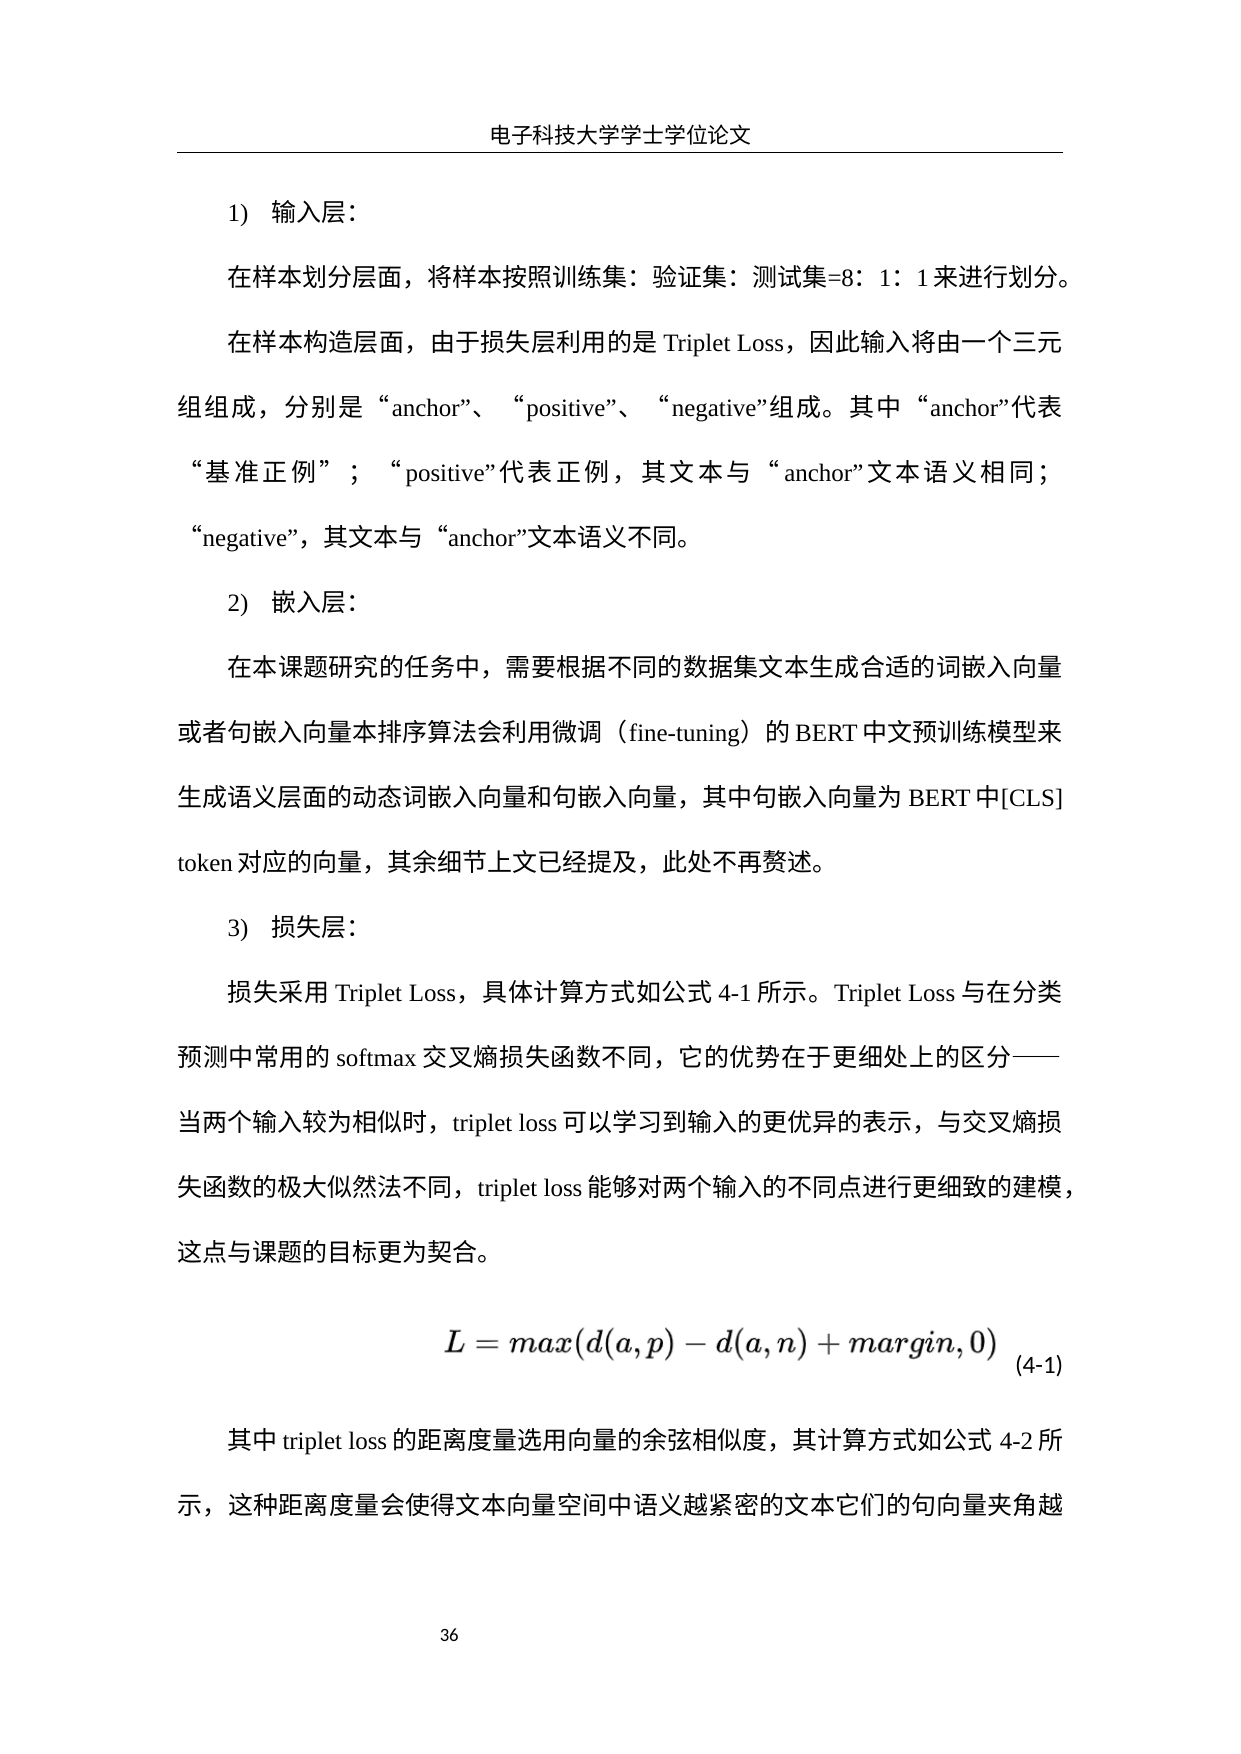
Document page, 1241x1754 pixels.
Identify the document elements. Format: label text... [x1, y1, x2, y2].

text 损失采用Triplet Loss，具体计算方式如公式4-1所示。Triplet Loss与在分类预测中常用的softmax交叉熵损失函数不同，它的优势在于更细处上的区分——当两个输入较为相似时，triplet loss可以学习到输入的更优异的表示，与交叉熵损失函数的极大似然法不同，triplet loss能够对两个输入的不同点进行更细致的建模，这点与课题的目标更为契合。 [177, 958, 1063, 1283]
text 在本课题研究的任务中，需要根据不同的数据集文本生成合适的词嵌入向量或者句嵌入向量本排序算法会利用微调（fine-tuning）的BERT中文预训练模型来生成语义层面的动态词嵌入向量和句嵌入向量，其中句嵌入向量为BERT中[CLS] token对应的向量，其余细节上文已经提及，此处不再赘述。 [177, 633, 1063, 893]
picture [428, 1309, 1015, 1373]
list 输入层： [227, 178, 1063, 243]
list 嵌入层： [227, 568, 1063, 633]
text 在样本构造层面，由于损失层利用的是Triplet Loss，因此输入将由一个三元组组成，分别是“anchor”、“positive”、“negative”组成。其中“anchor”代表“基准正例”；“positive”代表正例，其文本与“anchor”文本语义相同；“negative”，其文本与“anchor”文本语义不同。 [177, 308, 1063, 568]
text 在样本划分层面，将样本按照训练集：验证集：测试集=8：1：1来进行划分。 [177, 243, 1063, 308]
list 损失层： [227, 893, 1063, 958]
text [177, 1406, 1063, 1536]
